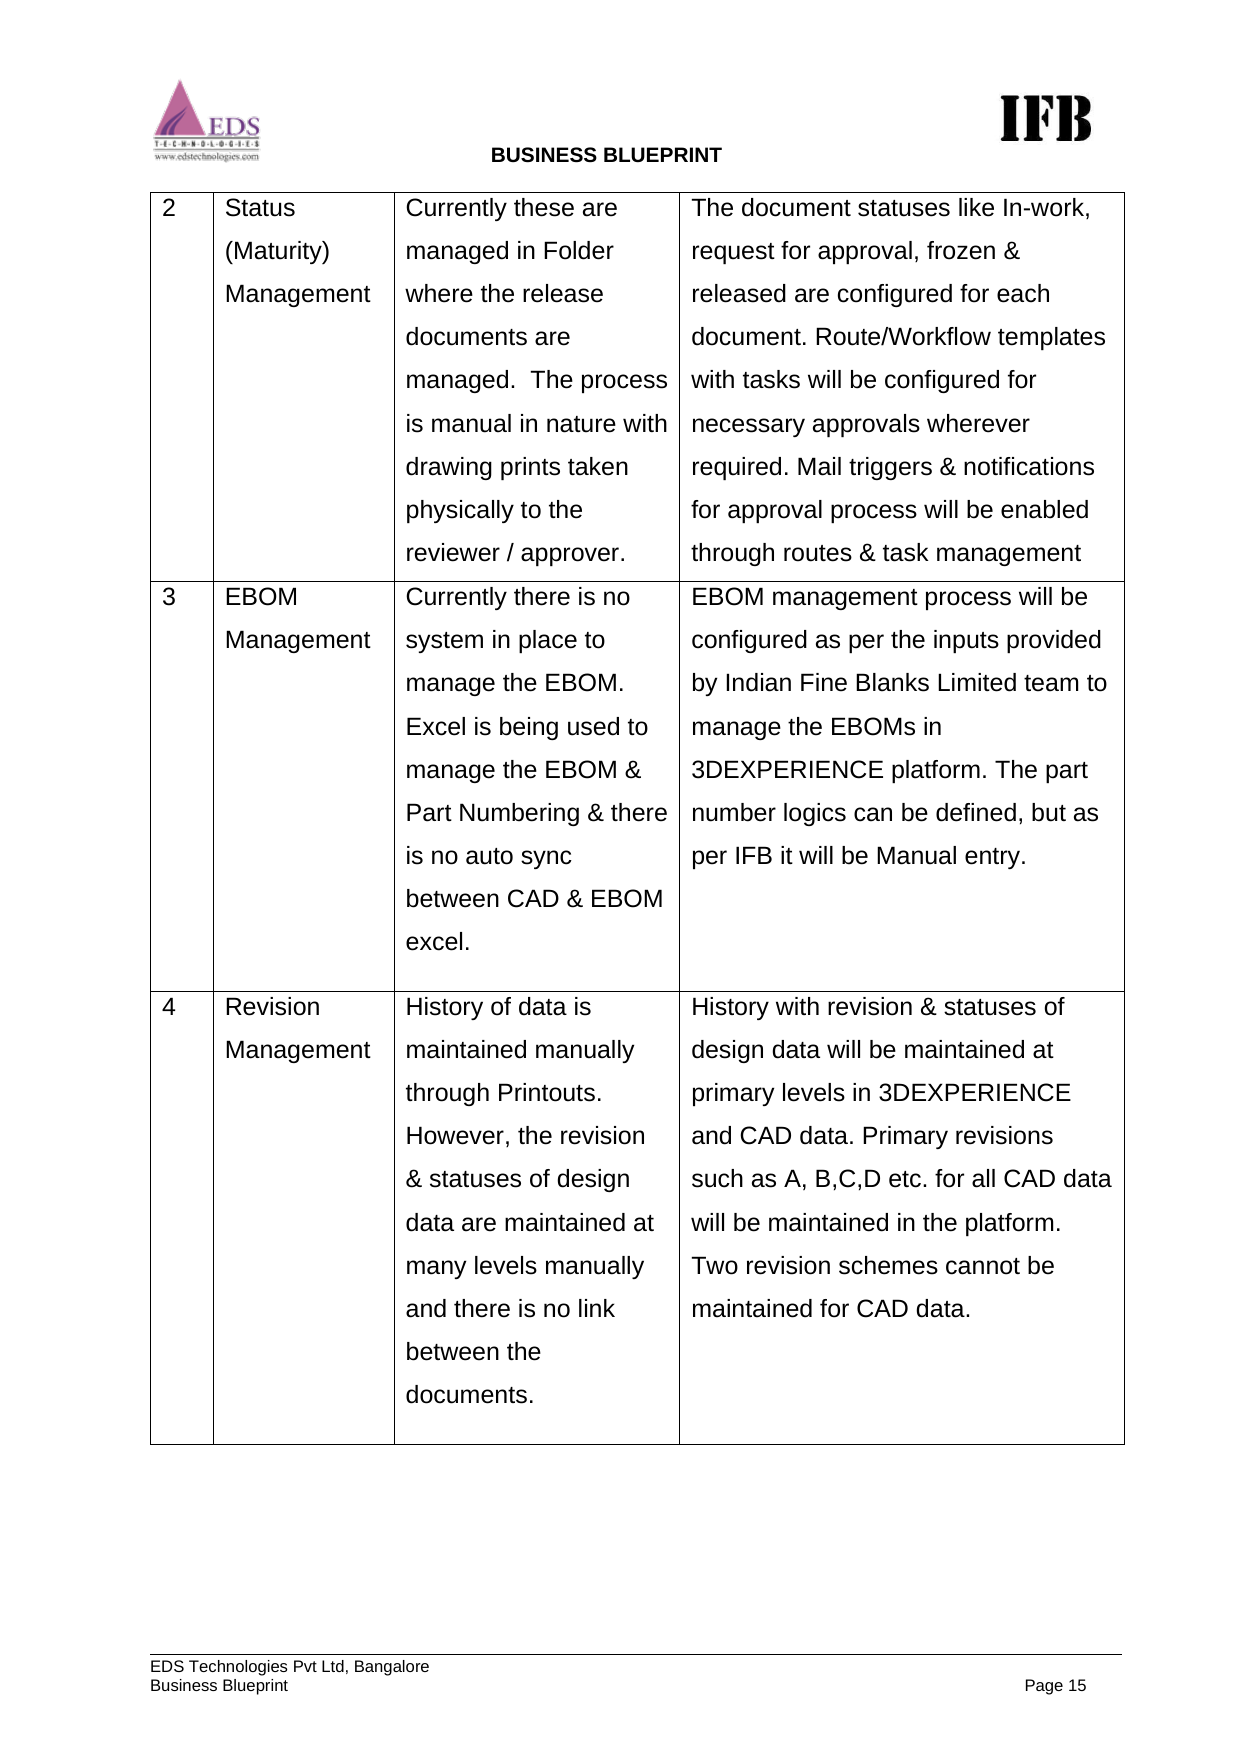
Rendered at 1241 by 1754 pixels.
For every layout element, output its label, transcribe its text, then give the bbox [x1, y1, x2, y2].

table_cell 4 [151, 992, 213, 1444]
table_cell 3 [151, 582, 213, 991]
table_cell Revision Management [214, 992, 394, 1444]
table_cell History with revision & statuses of design data will be maintained at primary levels in 3DEXPERIENCE and CAD data. Primary revisions such as A, B,C,D etc. for all CAD data will be maintained in the platform. Two revision schemes cannot be maintained for CAD data. [680, 992, 1124, 1444]
table_cell Currently these are managed in Folder where the release documents are managed. The process is manual in nature with drawing prints taken physically to the reviewer / approver. [395, 193, 679, 581]
table_cell Status (Maturity) Management [214, 193, 394, 581]
table_cell 2 [151, 193, 213, 581]
table_cell History of data is maintained manually through Printouts. However, the revision & statuses of design data are maintained at many levels manually and there is no link between the documents. [395, 992, 679, 1444]
table_cell The document statuses like In-work, request for approval, frozen & released are configured for each document. Route/Workflow templates with tasks will be configured for necessary approvals wherever required. Mail triggers & notifications for approval process will be enabled through routes & task management [680, 193, 1124, 581]
picture [975, 73, 1114, 163]
table_cell EBOM Management [214, 582, 394, 991]
table_cell EBOM management process will be configured as per the inputs provided by Indian Fine Blanks Limited team to manage the EBOMs in 3DEXPERIENCE platform. The part number logics can be defined, but as per IFB it will be Manual entry. [680, 582, 1124, 991]
table_cell Currently there is no system in place to manage the EBOM. Excel is being used to manage the EBOM & Part Numbering & there is no auto sync between CAD & EBOM excel. [395, 582, 679, 991]
